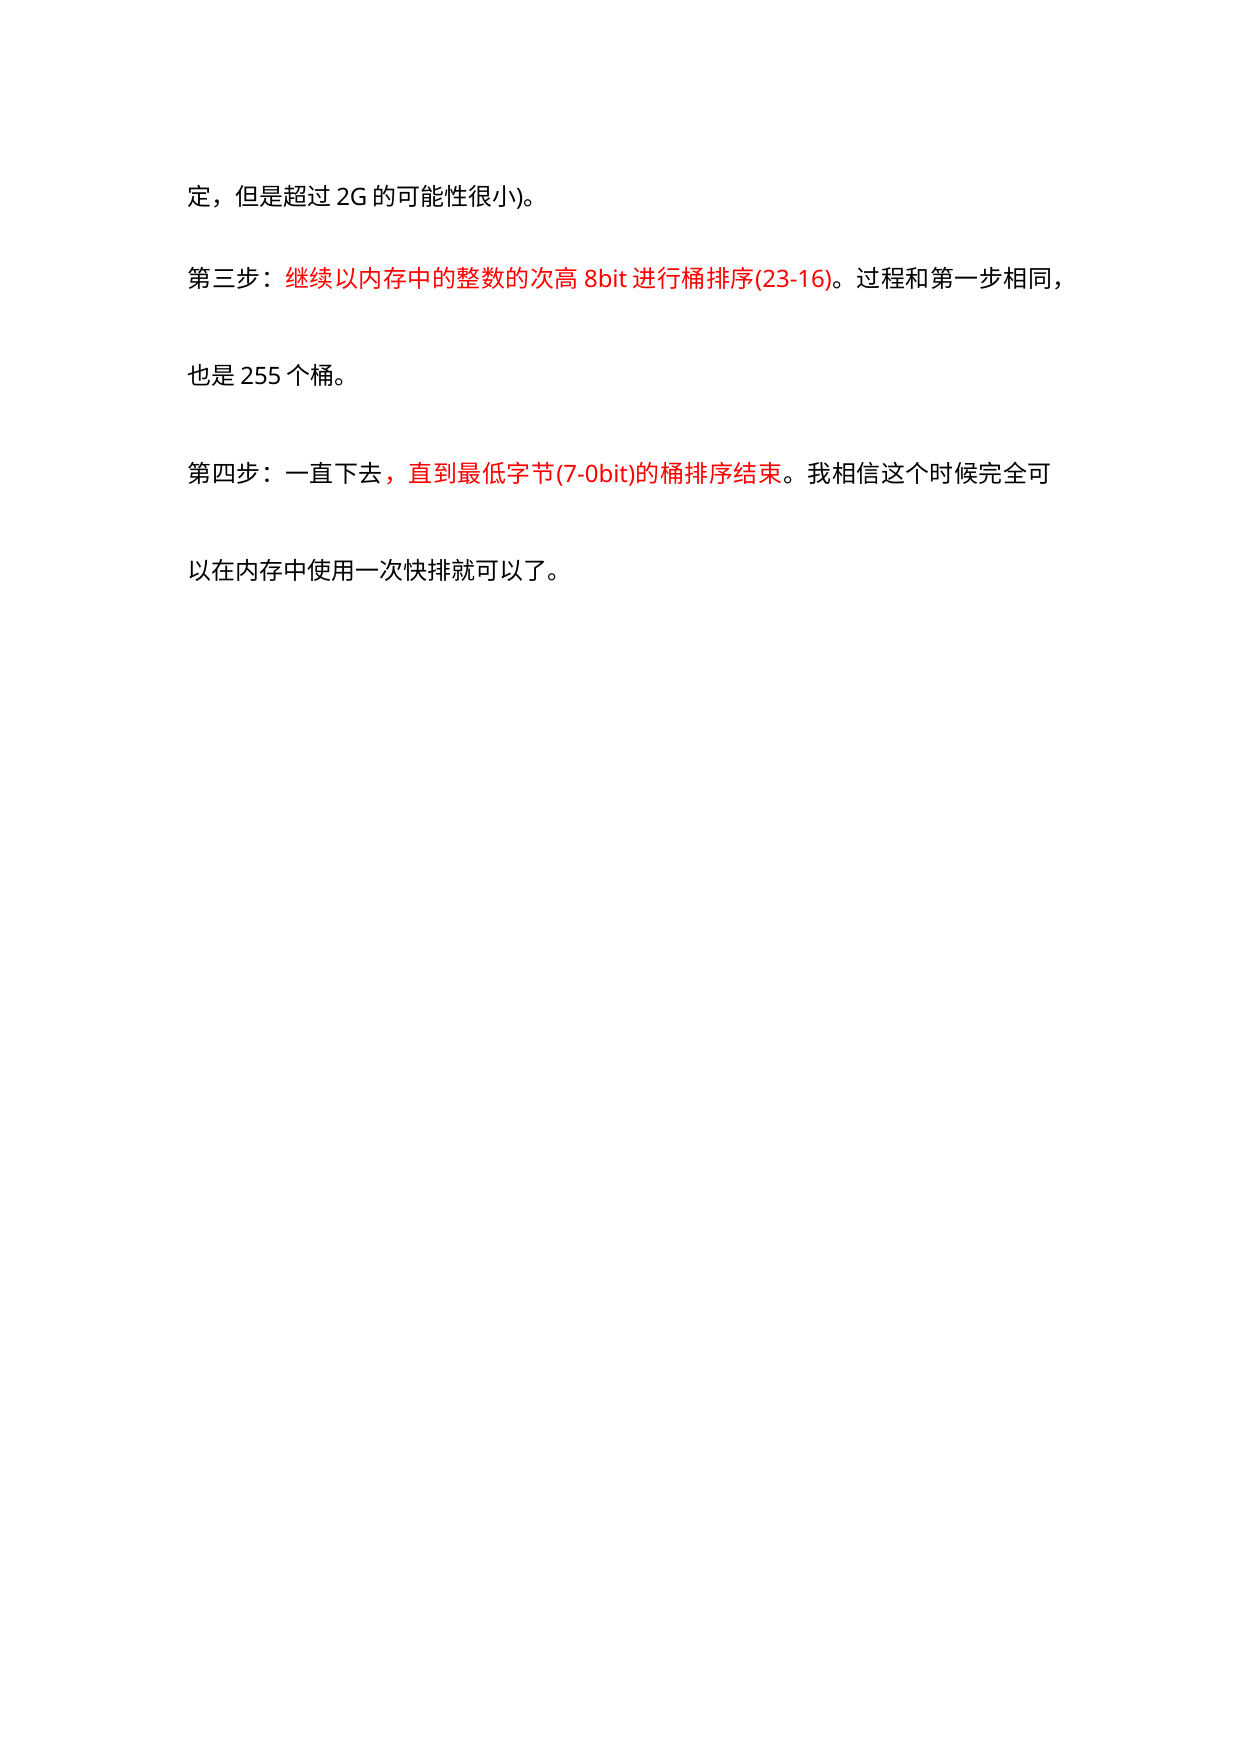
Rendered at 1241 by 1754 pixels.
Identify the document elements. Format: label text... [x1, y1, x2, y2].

text 第三步：继续以内存中的整数的次高8bit进行桶排序(23-16)。过程和第一步相同，也是255个桶。 第四步：一直下去，直到最低字节(7-0bit)的桶排序结束。我相信这个时候完全可以在内存中使用一次快排就可以了。 [187, 244, 1053, 602]
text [187, 162, 1053, 227]
